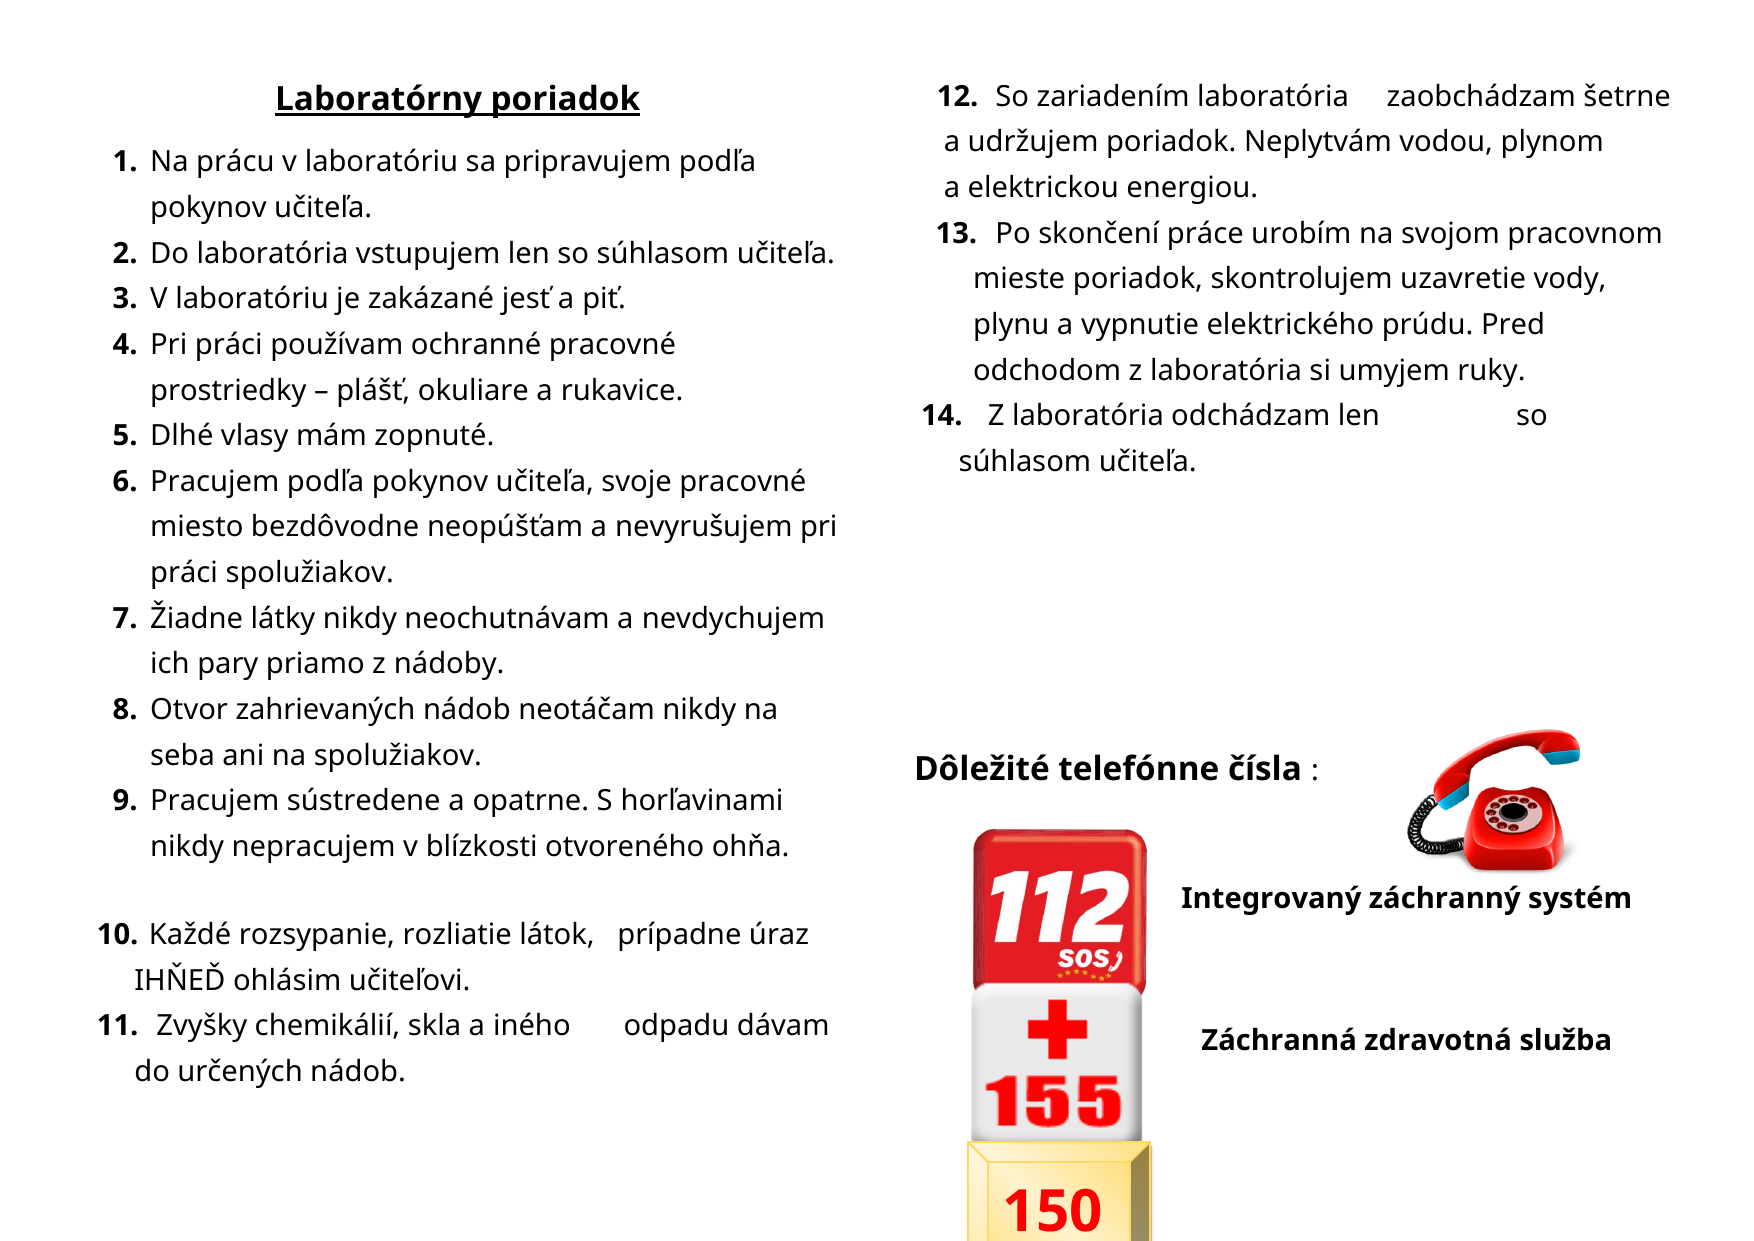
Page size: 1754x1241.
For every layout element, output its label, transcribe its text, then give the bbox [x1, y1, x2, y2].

list Každé rozsypanie, rozliatie látok, prípadne úraz IHŇEĎ ohlásim učiteľovi. [97, 913, 840, 999]
list Žiadne látky nikdy neochutnávam a nevdychujem ich pary priamo z nádoby. [112, 597, 840, 682]
list Z laboratória odchádzam len so súhlasom učiteľa. [921, 394, 1679, 480]
list So zariadením laboratória zaobchádzam šetrne a udržujem poriadok. Neplytvám vodou, plynom a elektrickou energiou. [937, 75, 1679, 206]
list Na prácu v laboratóriu sa pripravujem podľa pokynov učiteľa. [112, 141, 840, 226]
list V laboratóriu je zakázané jesť a piť. [112, 277, 840, 317]
list Otvor zahrievaných nádob neotáčam nikdy na seba ani na spolužiakov. [112, 688, 840, 773]
list Po skončení práce urobím na svojom pracovnom mieste poriadok, skontrolujem uzavretie vody, plynu a vypnutie elektrického prúdu. Pred odchodom z laboratória si umyjem ruky. [935, 212, 1679, 388]
list Dlhé vlasy mám zopnuté. [112, 414, 840, 454]
picture [1405, 715, 1581, 744]
list Pri práci používam ochranné pracovné prostriedky – plášť, okuliare a rukavice. [112, 323, 840, 408]
list Do laboratória vstupujem len so súhlasom učiteľa. [112, 232, 840, 272]
picture [1405, 790, 1581, 891]
list Pracujem podľa pokynov učiteľa, svoje pracovné miesto bezdôvodne neopúšťam a nevyrušujem pri práci spolužiakov. [112, 460, 840, 591]
picture [967, 825, 1155, 1141]
text Laboratórny poriadok [75, 75, 840, 120]
text Dôležité telefónne čísla : [914, 744, 1679, 790]
list Pracujem sústredene a opatrne. S horľavinami nikdy nepracujem v blízkosti otvoreného ohňa. [112, 779, 840, 865]
list Zvyšky chemikálií, skla a iného odpadu dávam do určených nádob. [97, 1005, 840, 1090]
